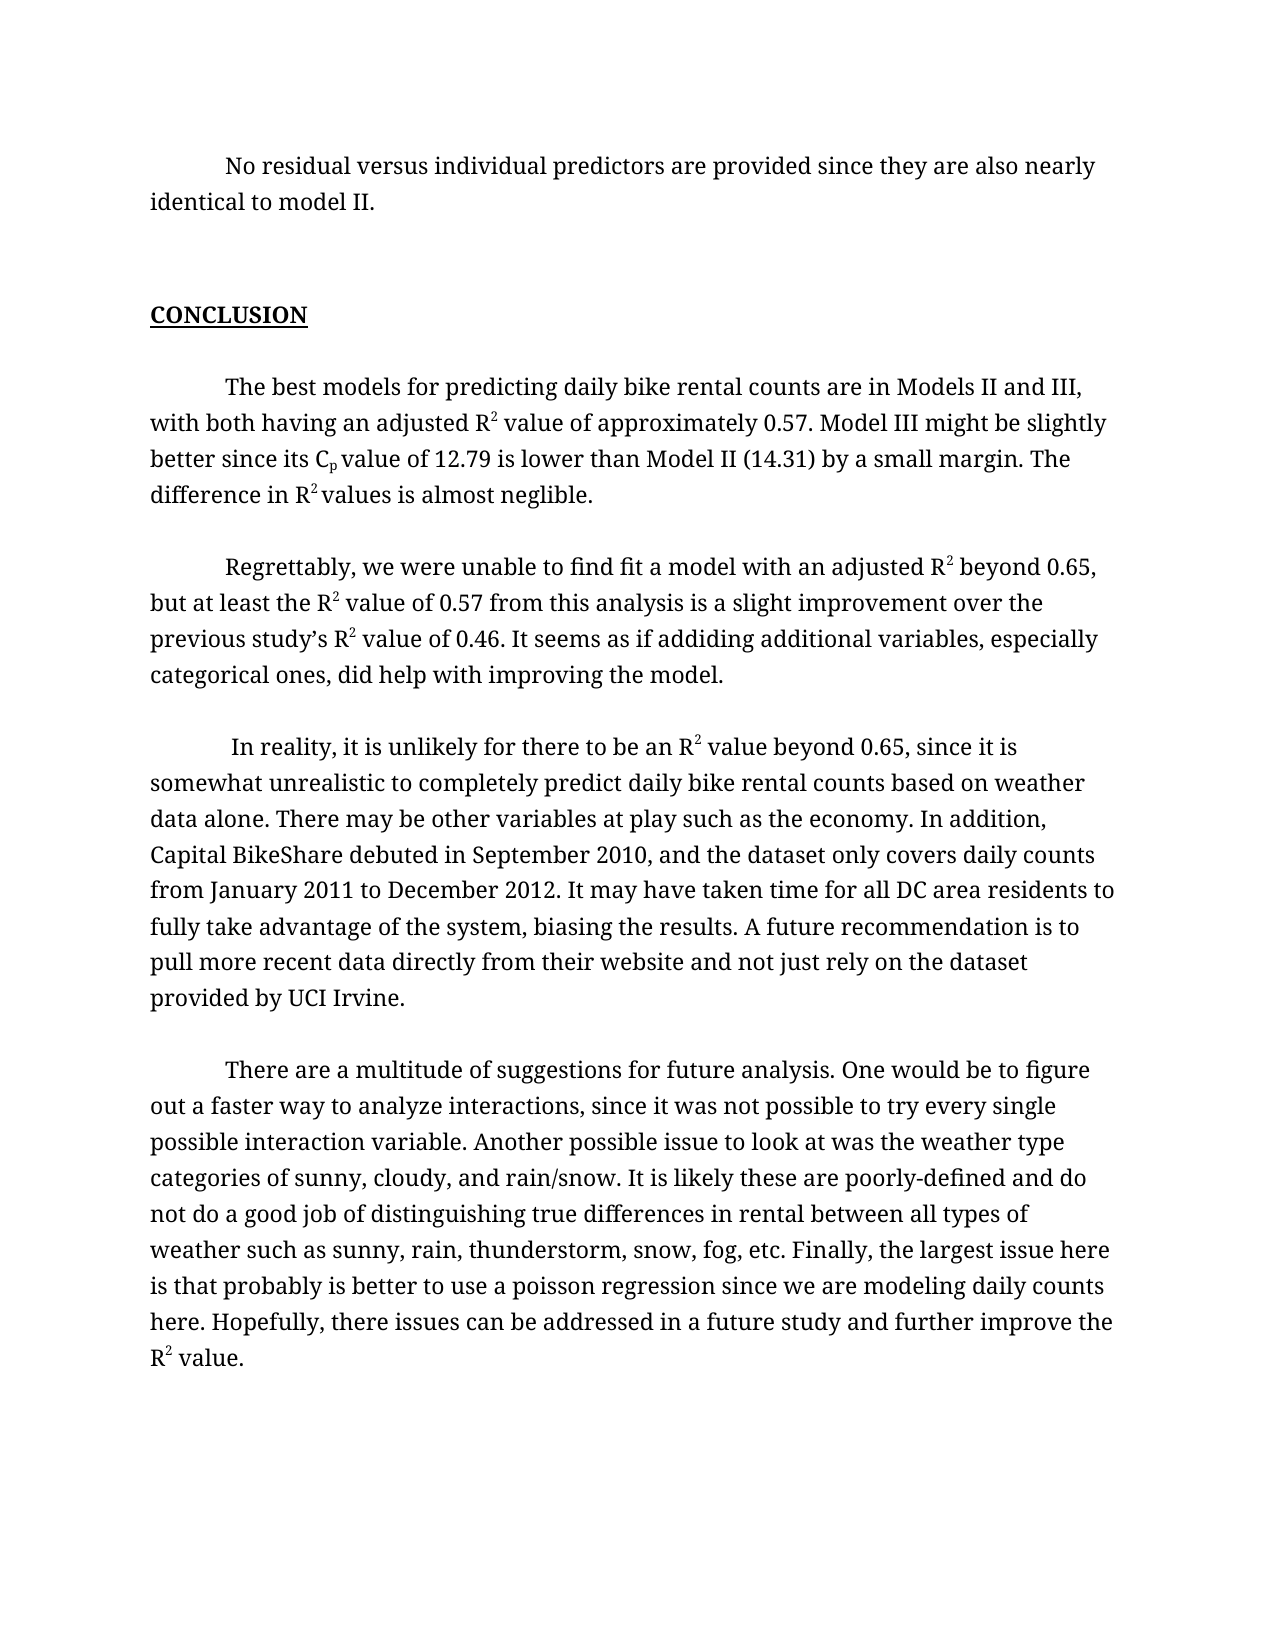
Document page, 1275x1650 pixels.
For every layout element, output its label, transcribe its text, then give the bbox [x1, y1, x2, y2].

text In reality, it is unlikely for there to be an R2 value beyond 0.65, since it is somewhat unrealistic to completely predict daily bike rental counts based on weather data alone. There may be other variables at play such as the economy. In addition, Capital BikeShare debuted in September 2010, and the dataset only covers daily counts from January 2011 to December 2012. It may have taken time for all DC area residents to fully take advantage of the system, biasing the results. A future recommendation is to pull more recent data directly from their website and not just rely on the dataset provided by UCI Irvine. [150, 731, 1125, 1013]
text No residual versus individual predictors are provided since they are also nearly identical to model II. [150, 150, 1125, 217]
text CONCLUSION [150, 299, 1125, 331]
text Regrettably, we were unable to find fit a model with an adjusted R2 beyond 0.65, but at least the R2 value of 0.57 from this analysis is a slight improvement over the previous study’s R2 value of 0.46. It seems as if addiding additional variables, especially categorical ones, did help with improving the model. [150, 551, 1125, 690]
text There are a multitude of suggestions for future analysis. One would be to figure out a faster way to analyze interactions, since it was not possible to try every single possible interaction variable. Another possible issue to look at was the weather type categories of sunny, cloudy, and rain/snow. It is likely these are poorly-defined and do not do a good job of distinguishing true differences in rental between all types of weather such as sunny, rain, thunderstorm, snow, fog, etc. Finally, the largest issue here is that probably is better to use a poisson regression since we are modeling daily counts here. Hopefully, there issues can be addressed in a future study and further improve the R2 value. [150, 1054, 1125, 1373]
text The best models for predicting daily bike rental counts are in Models II and III, with both having an adjusted R2 value of approximately 0.57. Model III might be slightly better since its Cp value of 12.79 is lower than Model II (14.31) by a small margin. The difference in R2 values is almost neglible. [150, 371, 1125, 510]
